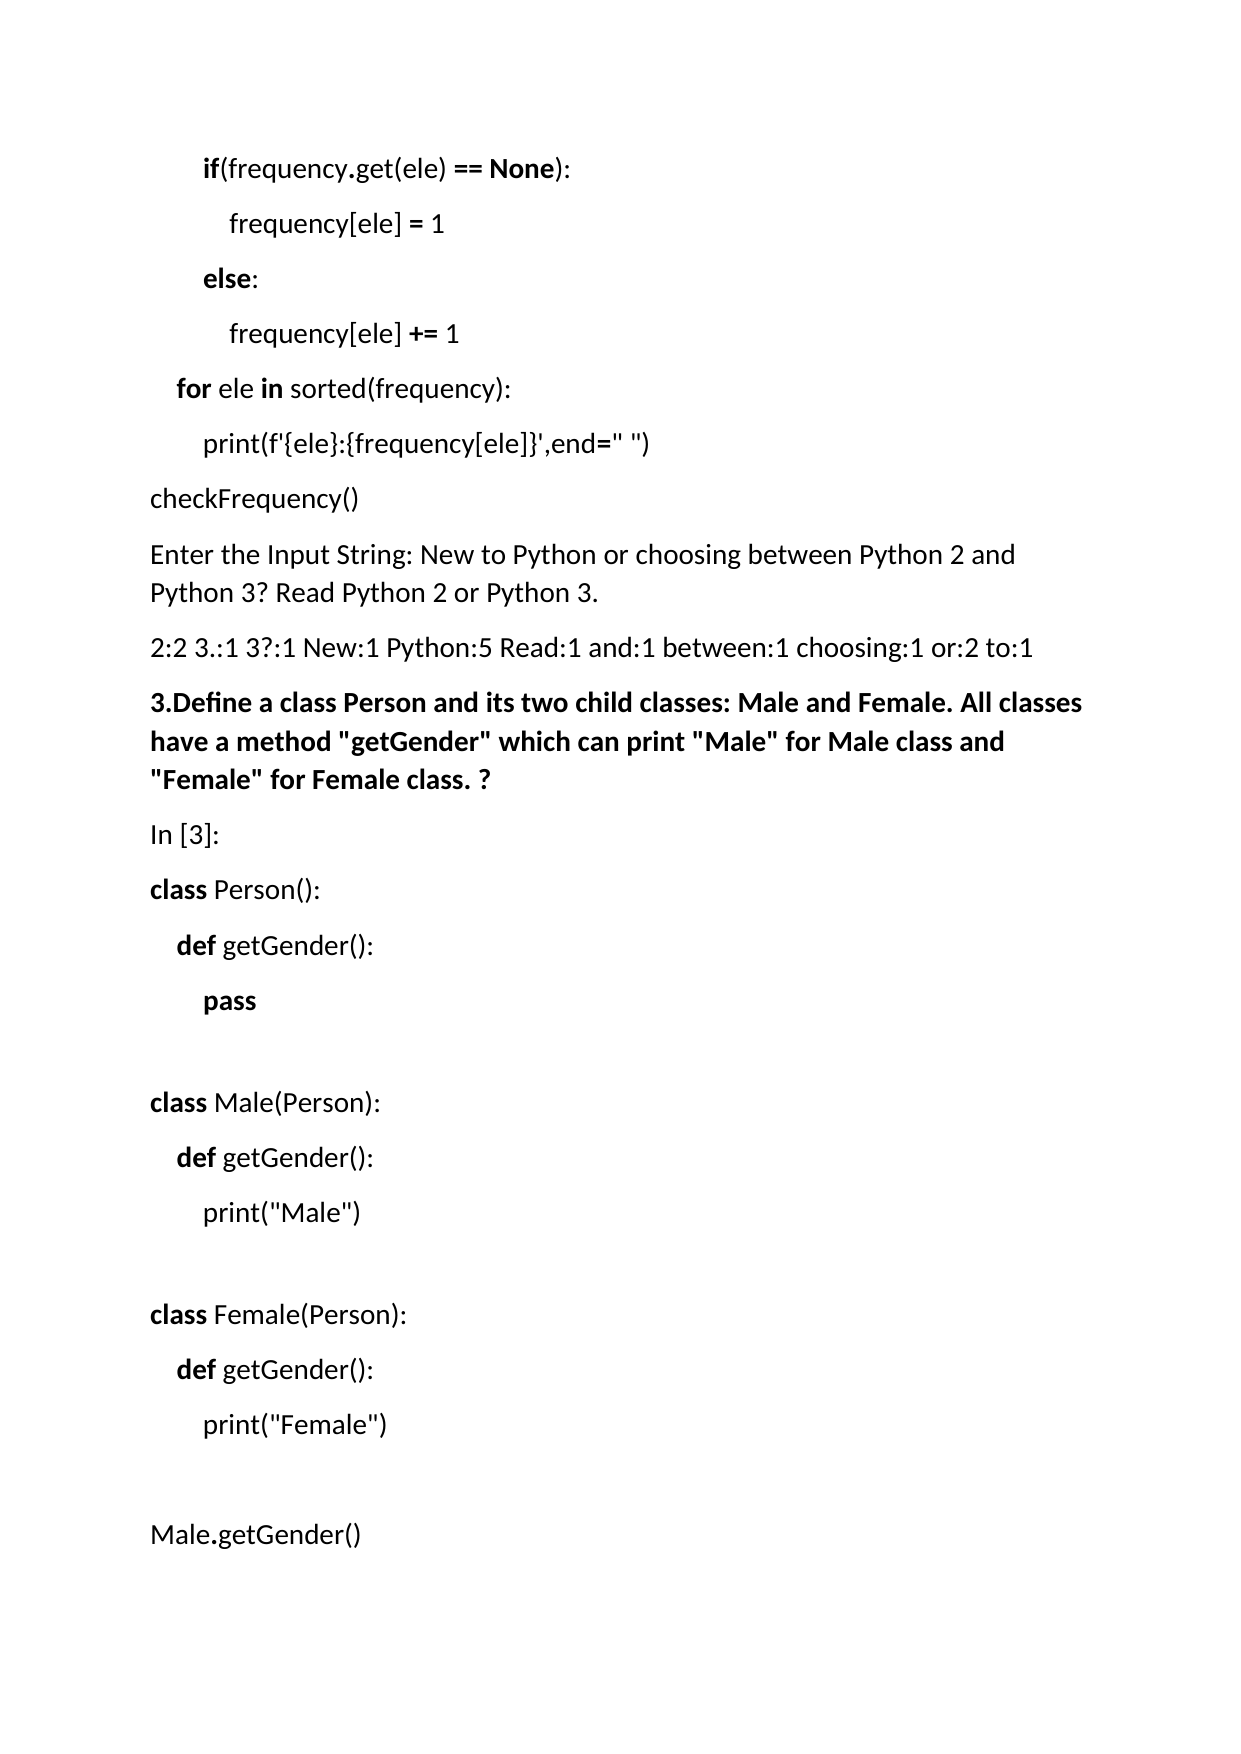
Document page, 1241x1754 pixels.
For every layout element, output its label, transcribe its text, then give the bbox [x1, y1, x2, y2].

text def getGender(): [150, 1139, 1090, 1174]
text class Person(): [150, 871, 1090, 907]
text print("Female") [150, 1406, 1090, 1442]
text for ele in sorted(frequency): [150, 370, 1090, 406]
text frequency[ele] = 1 [150, 205, 1090, 241]
text frequency[ele] += 1 [150, 315, 1090, 351]
text if(frequency.get(ele) == None): [150, 150, 1090, 186]
text In [3]: [150, 816, 1090, 852]
text checkFrequency() [150, 481, 1090, 516]
text 2:2 3.:1 3?:1 New:1 Python:5 Read:1 and:1 between:1 choosing:1 or:2 to:1 [150, 629, 1090, 665]
text else: [150, 260, 1090, 296]
text def getGender(): [150, 1351, 1090, 1387]
text pass [150, 982, 1090, 1017]
text print(f'{ele}:{frequency[ele]}',end=" ") [150, 426, 1090, 461]
text class Female(Person): [150, 1296, 1090, 1331]
text class Male(Person): [150, 1084, 1090, 1119]
text def getGender(): [150, 927, 1090, 962]
text Enter the Input String: New to Python or choosing between Python 2 and Python 3? Read Python 2 or Python 3. [150, 536, 1090, 610]
text Male.getGender() [150, 1516, 1090, 1552]
text 3.Define a class Person and its two child classes: Male and Female. All classes have a method "getGender" which can print "Male" for Male class and "Female" for Female class. ? [150, 684, 1090, 797]
text print("Male") [150, 1194, 1090, 1229]
